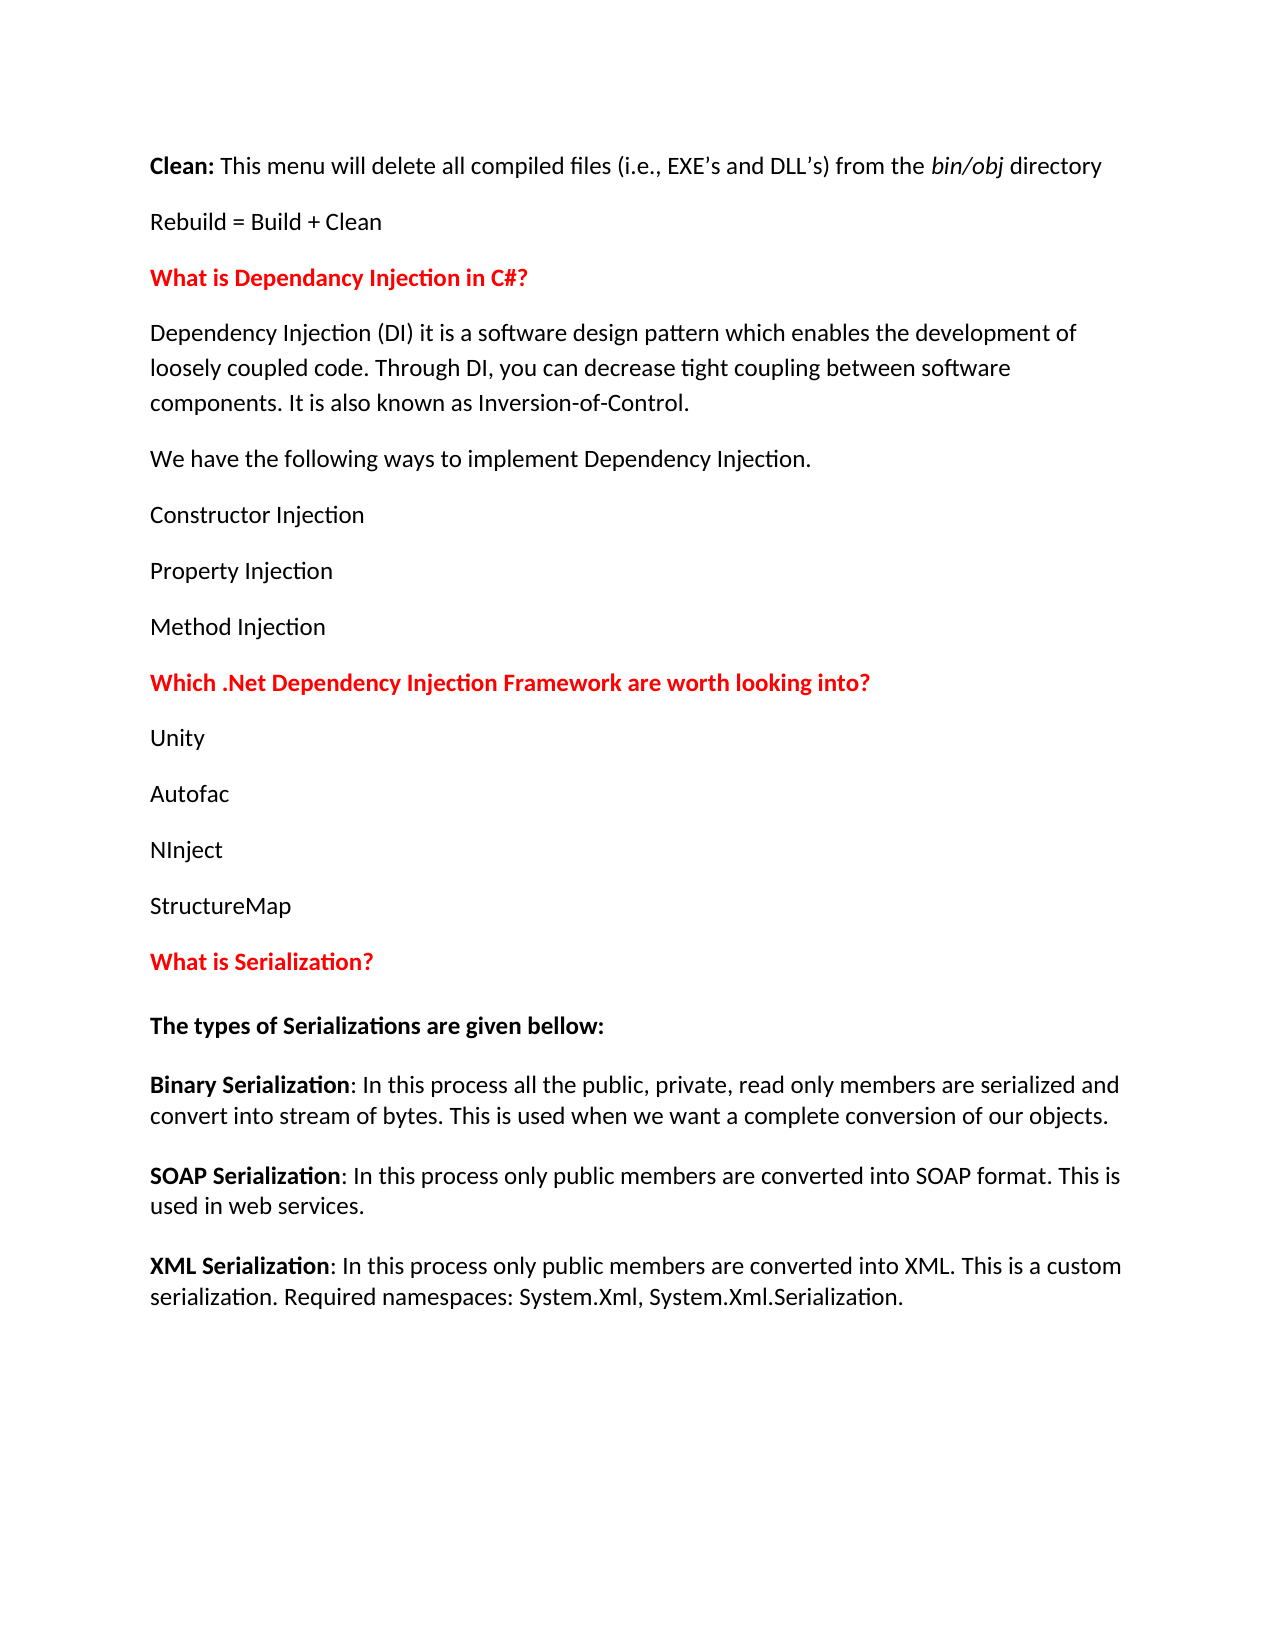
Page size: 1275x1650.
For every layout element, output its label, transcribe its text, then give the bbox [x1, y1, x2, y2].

text Binary Serialization: In this process all the public, private, read only members are serialized and convert into stream of bytes. This is used when we want a complete conversion of our objects. [150, 1070, 1125, 1131]
text StructureMap [150, 890, 1125, 921]
text Which .Net Dependency Injection Framework are worth looking into? [150, 667, 1125, 697]
text The types of Serializations are given bellow: [150, 1010, 1125, 1041]
text XML Serialization: In this process only public members are converted into XML. This is a custom serialization. Required namespaces: System.Xml, System.Xml.Serialization. [150, 1250, 1125, 1311]
text Clean: This menu will delete all compiled files (i.e., EXE’s and DLL’s) from the bin/obj directory [150, 150, 1125, 181]
text What is Dependancy Injection in C#? [150, 262, 1125, 292]
text Property Injection [150, 555, 1125, 586]
text Method Injection [150, 611, 1125, 641]
text Unity [150, 722, 1125, 753]
text We have the following ways to implement Dependency Injection. [150, 443, 1125, 474]
text Rebuild = Build + Clean [150, 206, 1125, 236]
text Dependency Injection (DI) it is a software design pattern which enables the development of loosely coupled code. Through DI, you can decrease tight coupling between software components. It is also known as Inversion-of-Control. [150, 317, 1125, 418]
text What is Serialization? [150, 946, 1125, 976]
text Constructor Injection [150, 499, 1125, 530]
text NInject [150, 834, 1125, 865]
text SOAP Serialization: In this process only public members are converted into SOAP format. This is used in web services. [150, 1160, 1125, 1221]
text Autofac [150, 778, 1125, 809]
